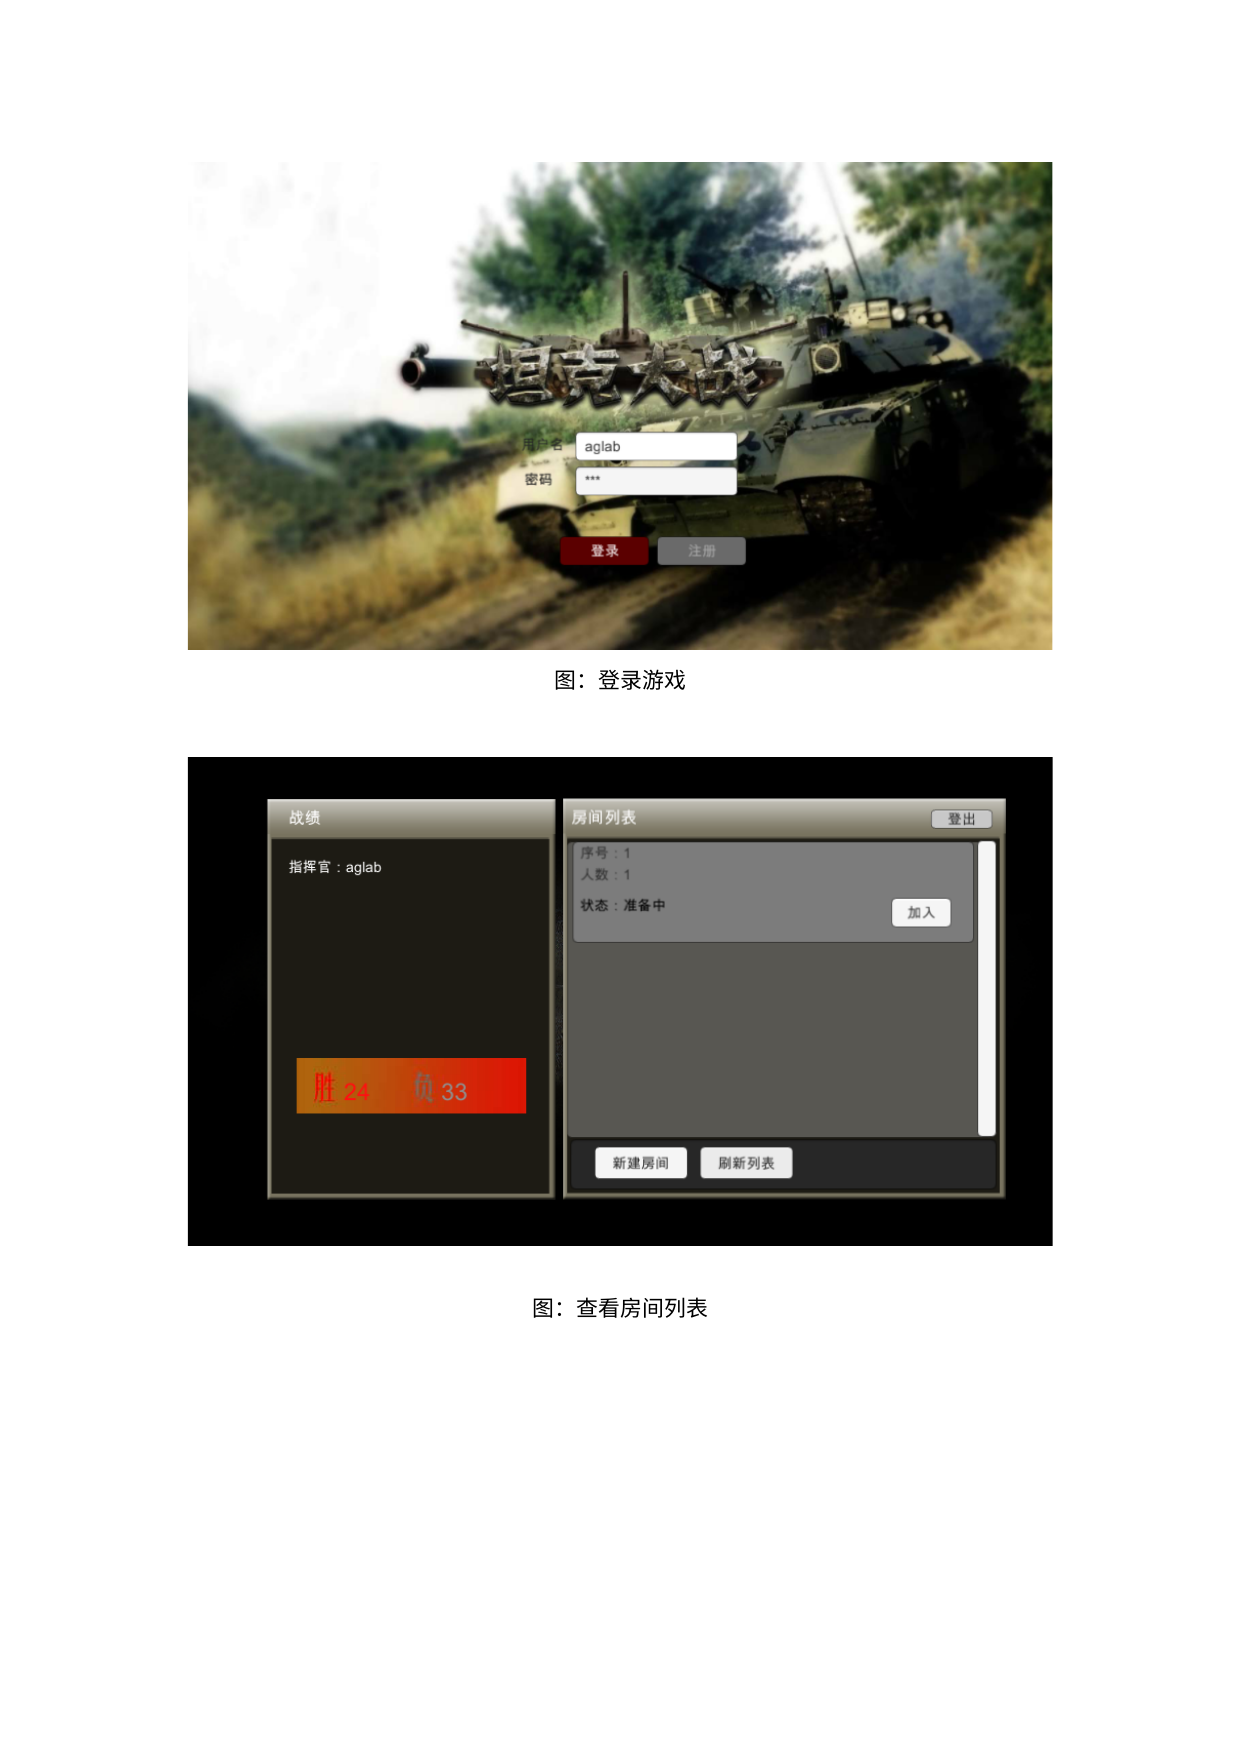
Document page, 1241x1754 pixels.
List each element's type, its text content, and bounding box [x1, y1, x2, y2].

text 图：登录游戏 [187, 663, 1053, 695]
picture [187, 162, 1053, 650]
text 图：查看房间列表 [187, 1290, 1053, 1323]
picture [187, 757, 1053, 1246]
